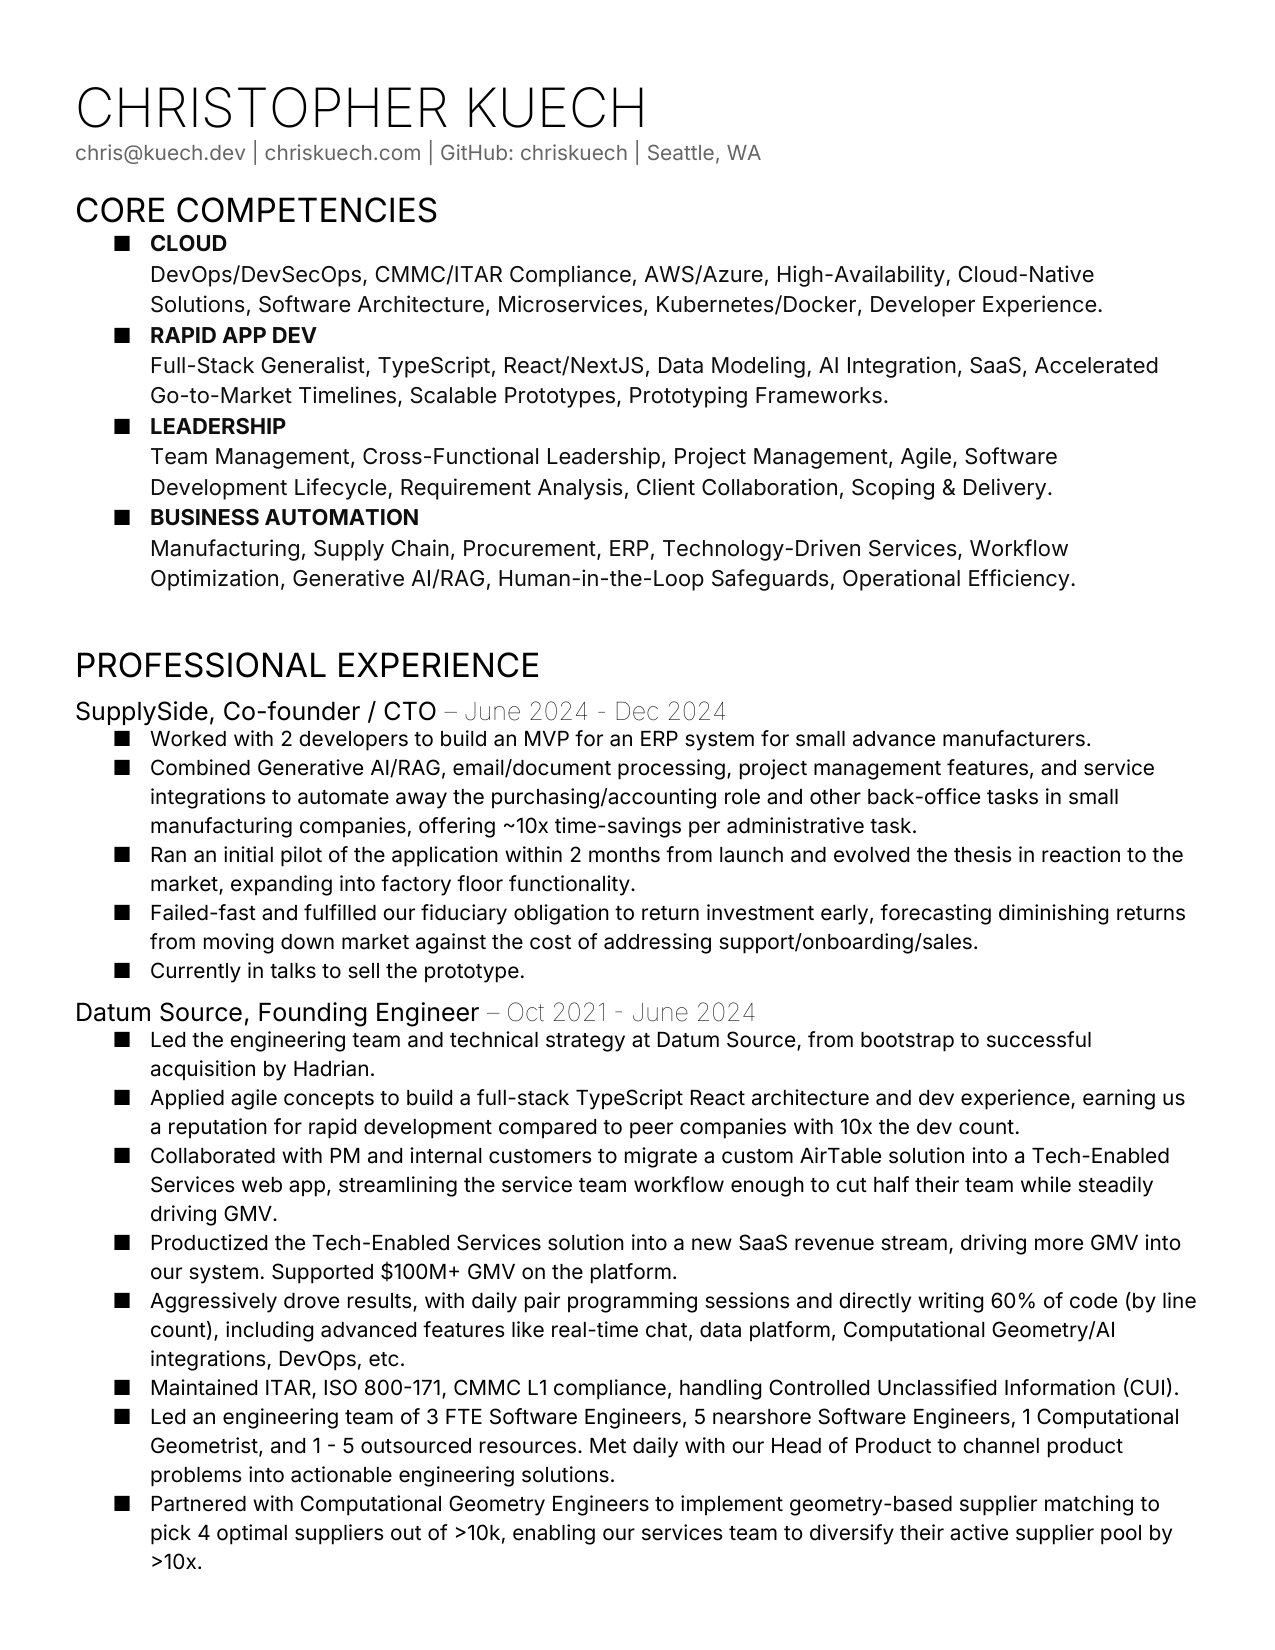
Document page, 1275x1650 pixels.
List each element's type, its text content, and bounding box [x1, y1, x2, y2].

list Collaborated with PM and internal customers to migrate a custom AirTable solution into a Tech-Enabled Services web app, streamlining the service team workflow enough to cut half their team while steadily driving GMV. [112, 1143, 1200, 1227]
list RAPID APP DEV Full-Stack Generalist, TypeScript, React/NextJS, Data Modeling, AI Integration, SaaS, Accelerated Go-to-Market Timelines, Scalable Prototypes, Prototyping Frameworks. [112, 322, 1200, 409]
subtitle SupplySide, Co-founder / CTO – June 2024 - Dec 2024 [75, 696, 1200, 726]
list Failed-fast and fulfilled our fiduciary obligation to return investment early, forecasting diminishing returns from moving down market against the cost of addressing support/onboarding/sales. [112, 900, 1200, 954]
list Currently in talks to sell the prototype. [112, 958, 1200, 983]
list Productized the Tech-Enabled Services solution into a new SaaS revenue stream, driving more GMV into our system. Supported $100M+ GMV on the platform. [112, 1230, 1200, 1284]
title CHRISTOPHER KUECH [75, 75, 1200, 141]
list Led the engineering team and technical strategy at Datum Source, from bootstrap to successful acquisition by Hadrian. [112, 1028, 1200, 1082]
list Led an engineering team of 3 FTE Software Engineers, 5 nearshore Software Engineers, 1 Computational Geometrist, and 1 - 5 outsourced resources. Met daily with our Head of Product to channel product problems into actionable engineering solutions. [112, 1404, 1200, 1487]
subtitle Datum Source, Founding Engineer – Oct 2021 - June 2024 [75, 997, 1200, 1028]
list BUSINESS AUTOMATION Manufacturing, Supply Chain, Procurement, ERP, Technology-Driven Services, Workflow Optimization, Generative AI/RAG, Human-in-the-Loop Safeguards, Operational Efficiency. [112, 504, 1200, 592]
subtitle PROFESSIONAL EXPERIENCE [75, 645, 1200, 686]
list Partnered with Computational Geometry Engineers to implement geometry-based supplier matching to pick 4 optimal suppliers out of >10k, enabling our services team to diversify their active supplier pool by >10x. [112, 1491, 1200, 1574]
subtitle CORE COMPETENCIES [75, 190, 1200, 231]
list Worked with 2 developers to build an MVP for an ERP system for small advance manufacturers. [112, 726, 1200, 752]
list Applied agile concepts to build a full-stack TypeScript React architecture and dev experience, earning us a reputation for rapid development compared to peer companies with 10x the dev count. [112, 1086, 1200, 1140]
list LEADERSHIP Team Management, Cross-Functional Leadership, Project Management, Agile, Software Development Lifecycle, Requirement Analysis, Client Collaboration, Scoping & Delivery. [112, 413, 1200, 500]
list Ran an initial pilot of the application within 2 months from launch and evolved the thesis in reaction to the market, expanding into factory floor functionality. [112, 842, 1200, 896]
subtitle chris@kuech.dev | chriskuech.com | GitHub: chriskuech | Seattle, WA [75, 141, 1200, 166]
list Aggressively drove results, with daily pair programming sessions and directly writing 60% of code (by line count), including advanced features like real-time chat, data platform, Computational Geometry/AI integrations, DevOps, etc. [112, 1288, 1200, 1371]
list Combined Generative AI/RAG, email/document processing, project management features, and service integrations to automate away the purchasing/accounting role and other back-office tasks in small manufacturing companies, offering ~10x time-savings per administrative task. [112, 755, 1200, 838]
list CLOUD DevOps/DevSecOps, CMMC/ITAR Compliance, AWS/Azure, High-Availability, Cloud-Native Solutions, Software Architecture, Microservices, Kubernetes/Docker, Developer Experience. [112, 231, 1200, 318]
list Maintained ITAR, ISO 800-171, CMMC L1 compliance, handling Controlled Unclassified Information (CUI). [112, 1375, 1200, 1400]
